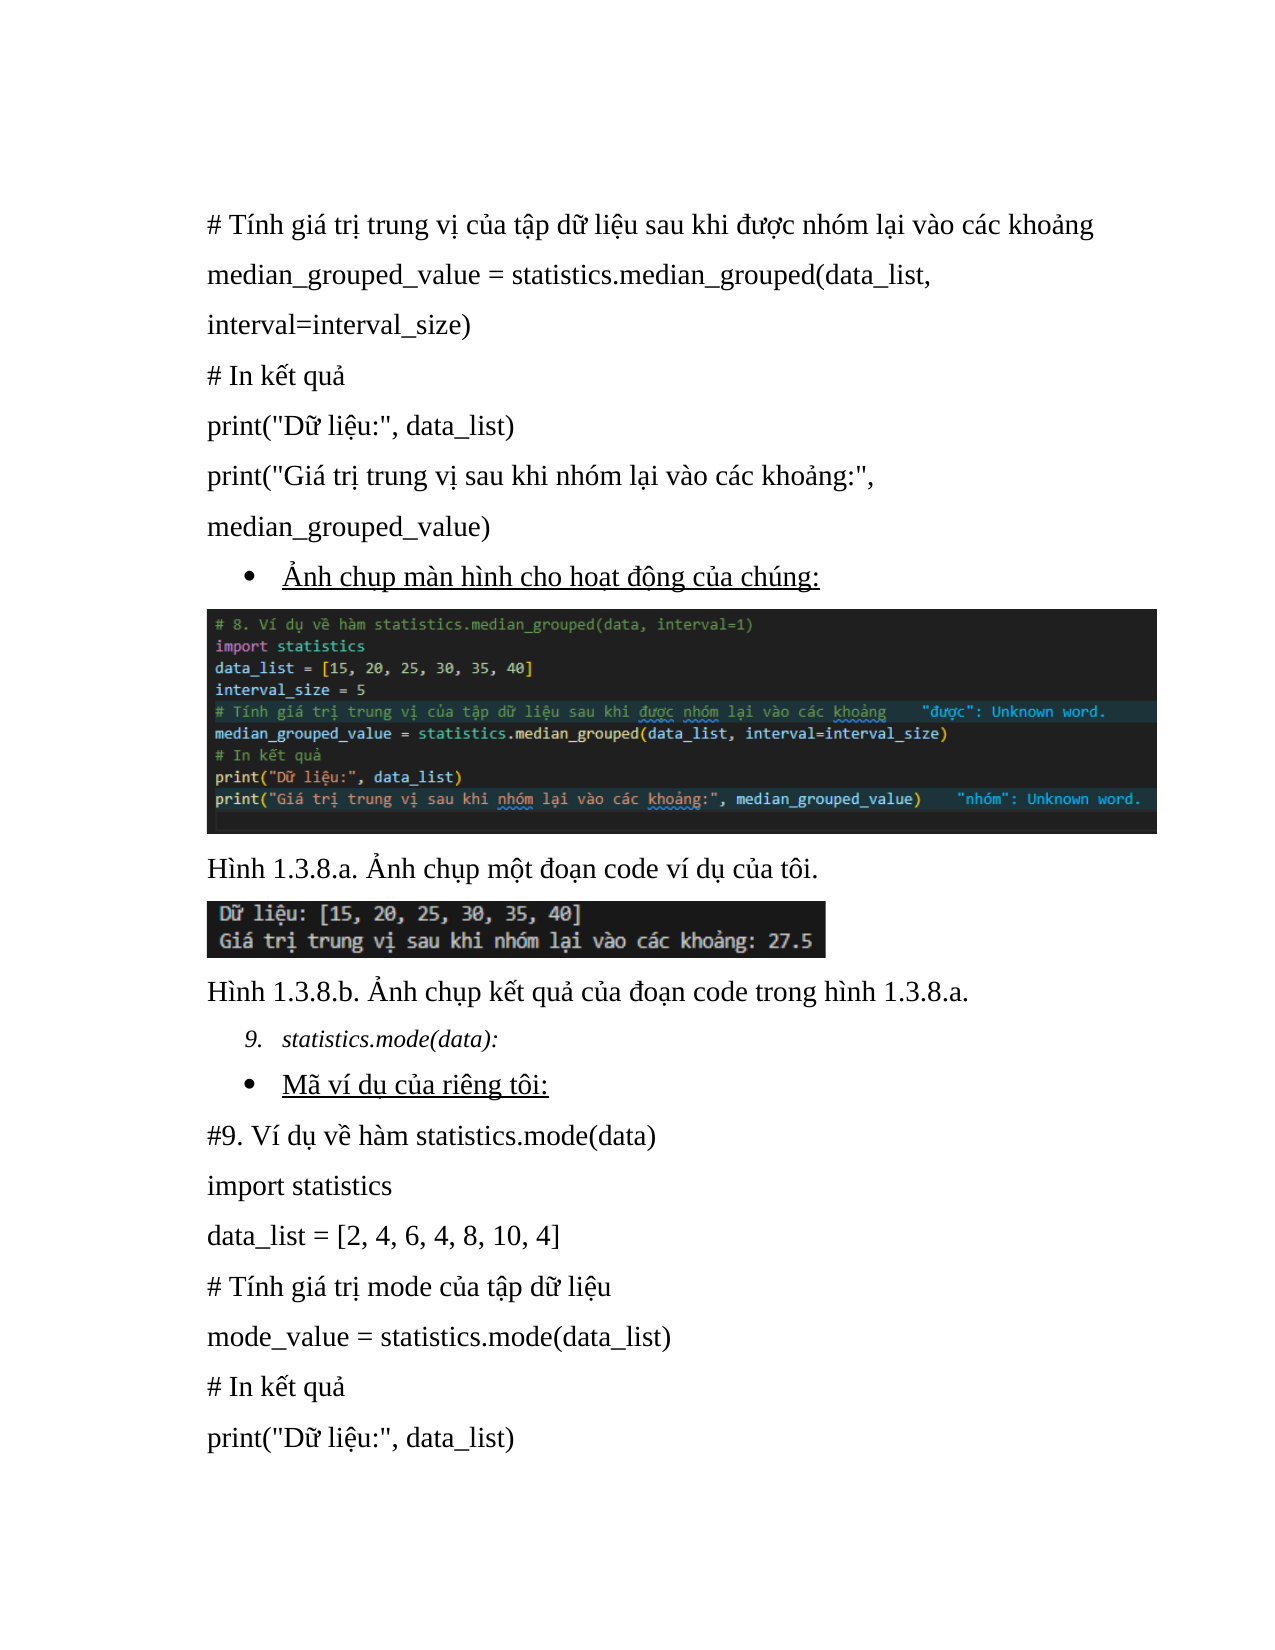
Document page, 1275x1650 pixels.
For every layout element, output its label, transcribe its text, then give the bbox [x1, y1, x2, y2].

text # In kết quả [207, 1369, 1157, 1403]
text Hình 1.3.8.b. Ảnh chụp kết quả của đoạn code trong hình 1.3.8.a. [207, 974, 1157, 1008]
text # Tính giá trị mode của tập dữ liệu [207, 1269, 1157, 1302]
list Mã ví dụ của riêng tôi: [244, 1067, 1157, 1101]
text median_grouped_value = statistics.median_grouped(data_list, interval=interval_size) [207, 257, 1157, 341]
text # Tính giá trị trung vị của tập dữ liệu sau khi được nhóm lại vào các khoảng [207, 207, 1157, 240]
text print("Dữ liệu:", data_list) [207, 1420, 1157, 1453]
text #9. Ví dụ về hàm statistics.mode(data) [207, 1118, 1157, 1151]
text print("Giá trị trung vị sau khi nhóm lại vào các khoảng:", median_grouped_value) [207, 458, 1157, 542]
picture [206, 901, 826, 958]
text Hình 1.3.8.a. Ảnh chụp một đoạn code ví dụ của tôi. [207, 851, 1157, 884]
text mode_value = statistics.mode(data_list) [207, 1319, 1157, 1353]
picture [206, 609, 1157, 834]
list Ảnh chụp màn hình cho hoạt động của chúng: [244, 559, 1157, 593]
text data_list = [2, 4, 6, 4, 8, 10, 4] [207, 1218, 1157, 1252]
list statistics.mode(data): [244, 1024, 1157, 1053]
text print("Dữ liệu:", data_list) [207, 408, 1157, 442]
text import statistics [207, 1168, 1157, 1202]
text # In kết quả [207, 358, 1157, 391]
